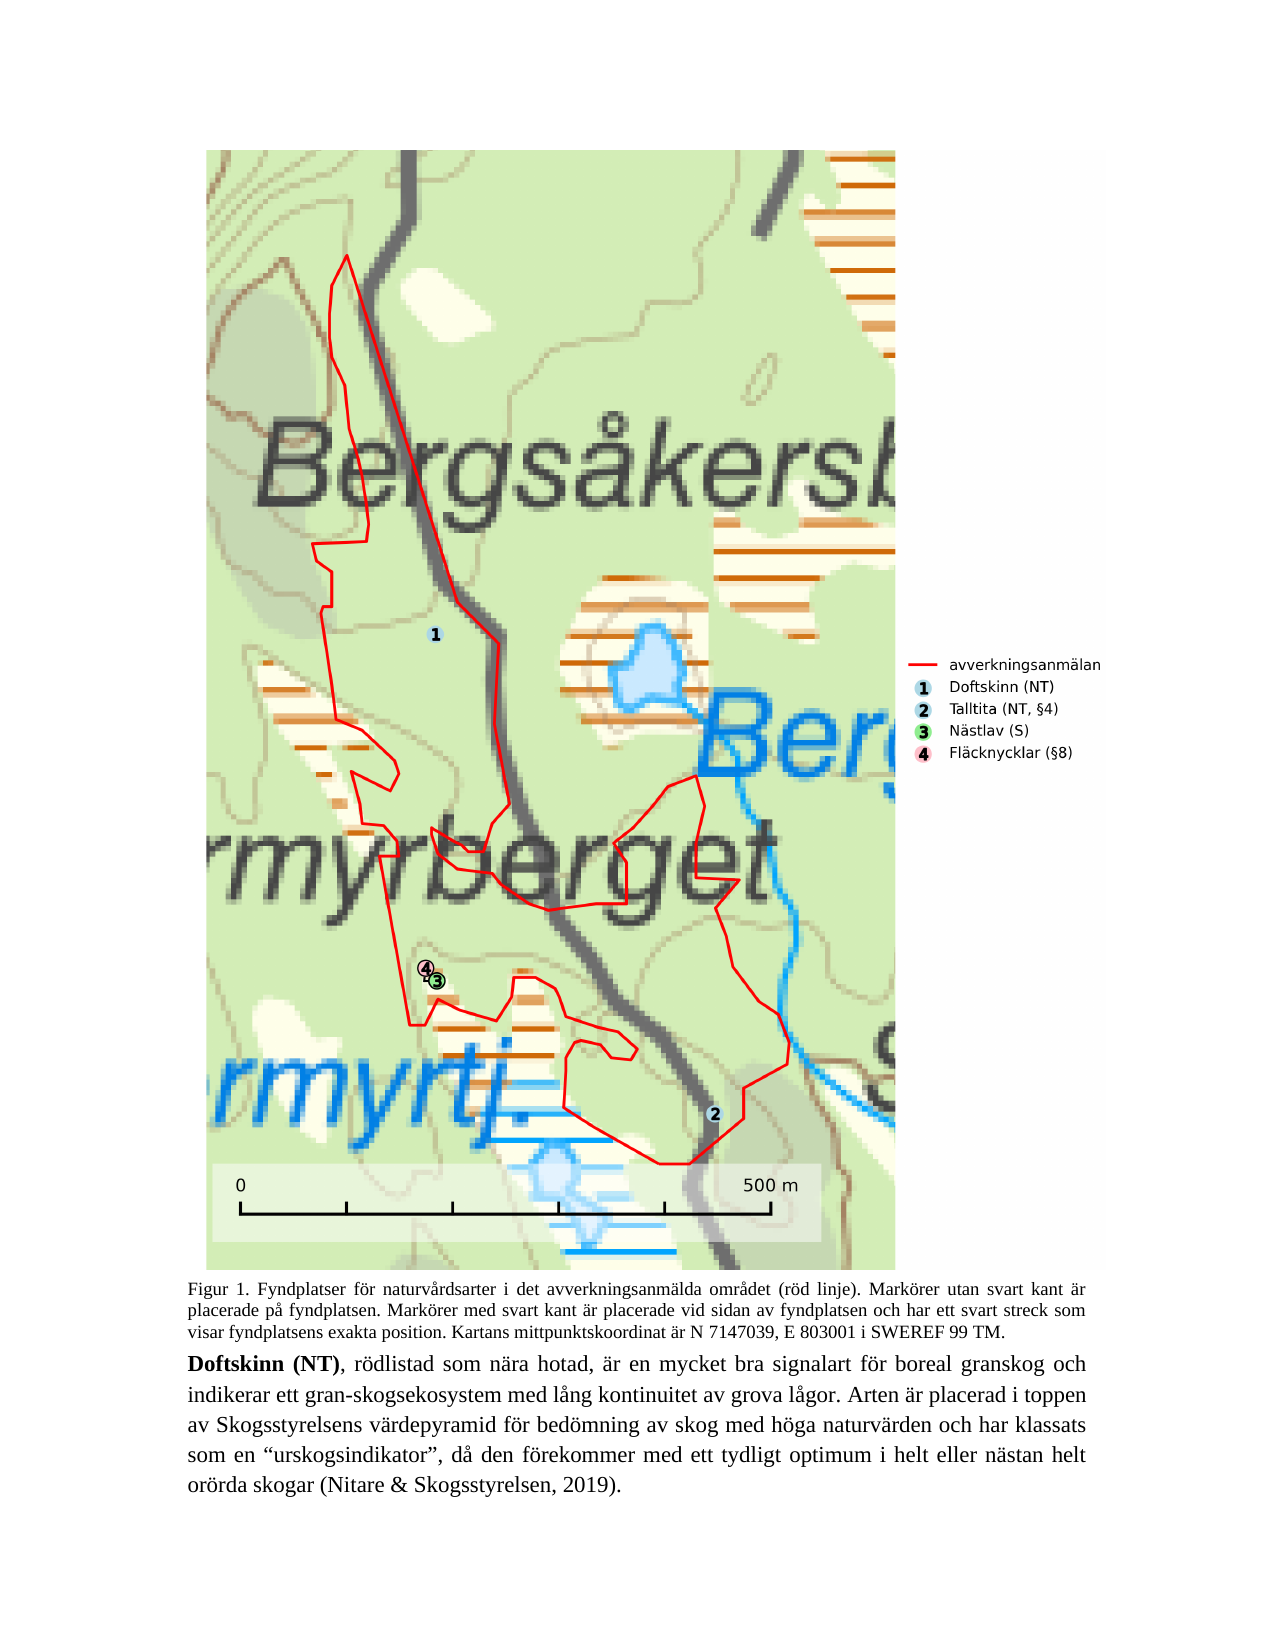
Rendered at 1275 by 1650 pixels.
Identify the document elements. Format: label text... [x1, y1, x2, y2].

text Figur 1. Fyndplatser för naturvårdsarter i det avverkningsanmälda området (röd linje). Markörer utan svart kant är placerade på fyndplatsen. Markörer med svart kant är placerade vid sidan av fyndplatsen och har ett svart streck som visar fyndplatsens exakta position. Kartans mittpunktskoordinat är N 7147039, E 803001 i SWEREF 99 TM. [187, 1277, 1087, 1342]
text Doftskinn (NT), rödlistad som nära hotad, är en mycket bra signalart för boreal granskog och indikerar ett gran-skogsekosystem med lång kontinuitet av grova lågor. Arten är placerad i toppen av Skogsstyrelsens värdepyramid för bedömning av skog med höga naturvärden och har klassats som en “urskogsindikator”, då den förekommer med ett tydligt optimum i helt eller nästan helt orörda skogar (Nitare & Skogsstyrelsen, 2019). [187, 1351, 1087, 1498]
picture [206, 150, 1107, 1270]
